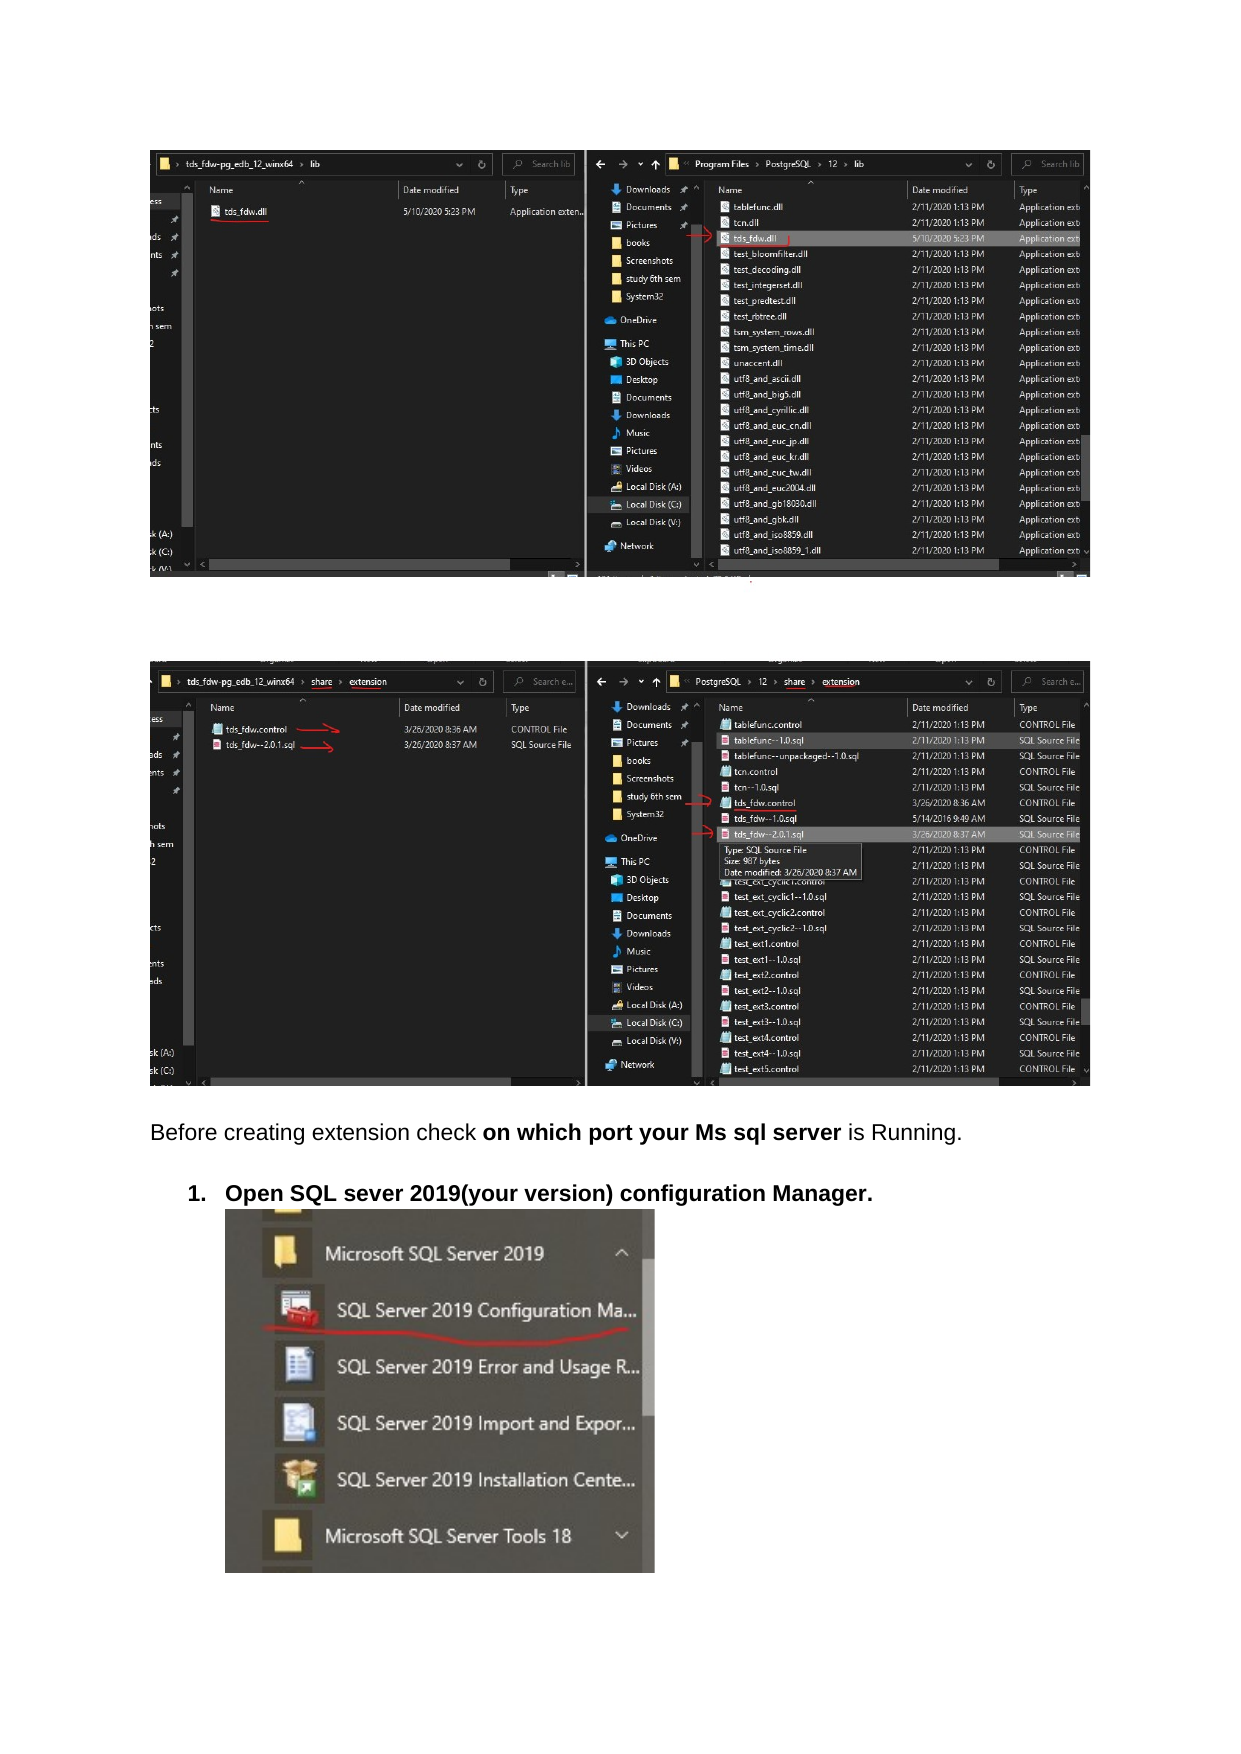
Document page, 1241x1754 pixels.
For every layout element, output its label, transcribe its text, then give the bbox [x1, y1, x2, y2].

picture [225, 1209, 655, 1573]
list Open SQL sever 2019(your version) configuration Manager. [187, 1179, 1090, 1206]
picture [150, 581, 1091, 1086]
picture [150, 150, 1091, 577]
text Before creating extension check on which port your Ms sql server is Running. [150, 1119, 1090, 1146]
